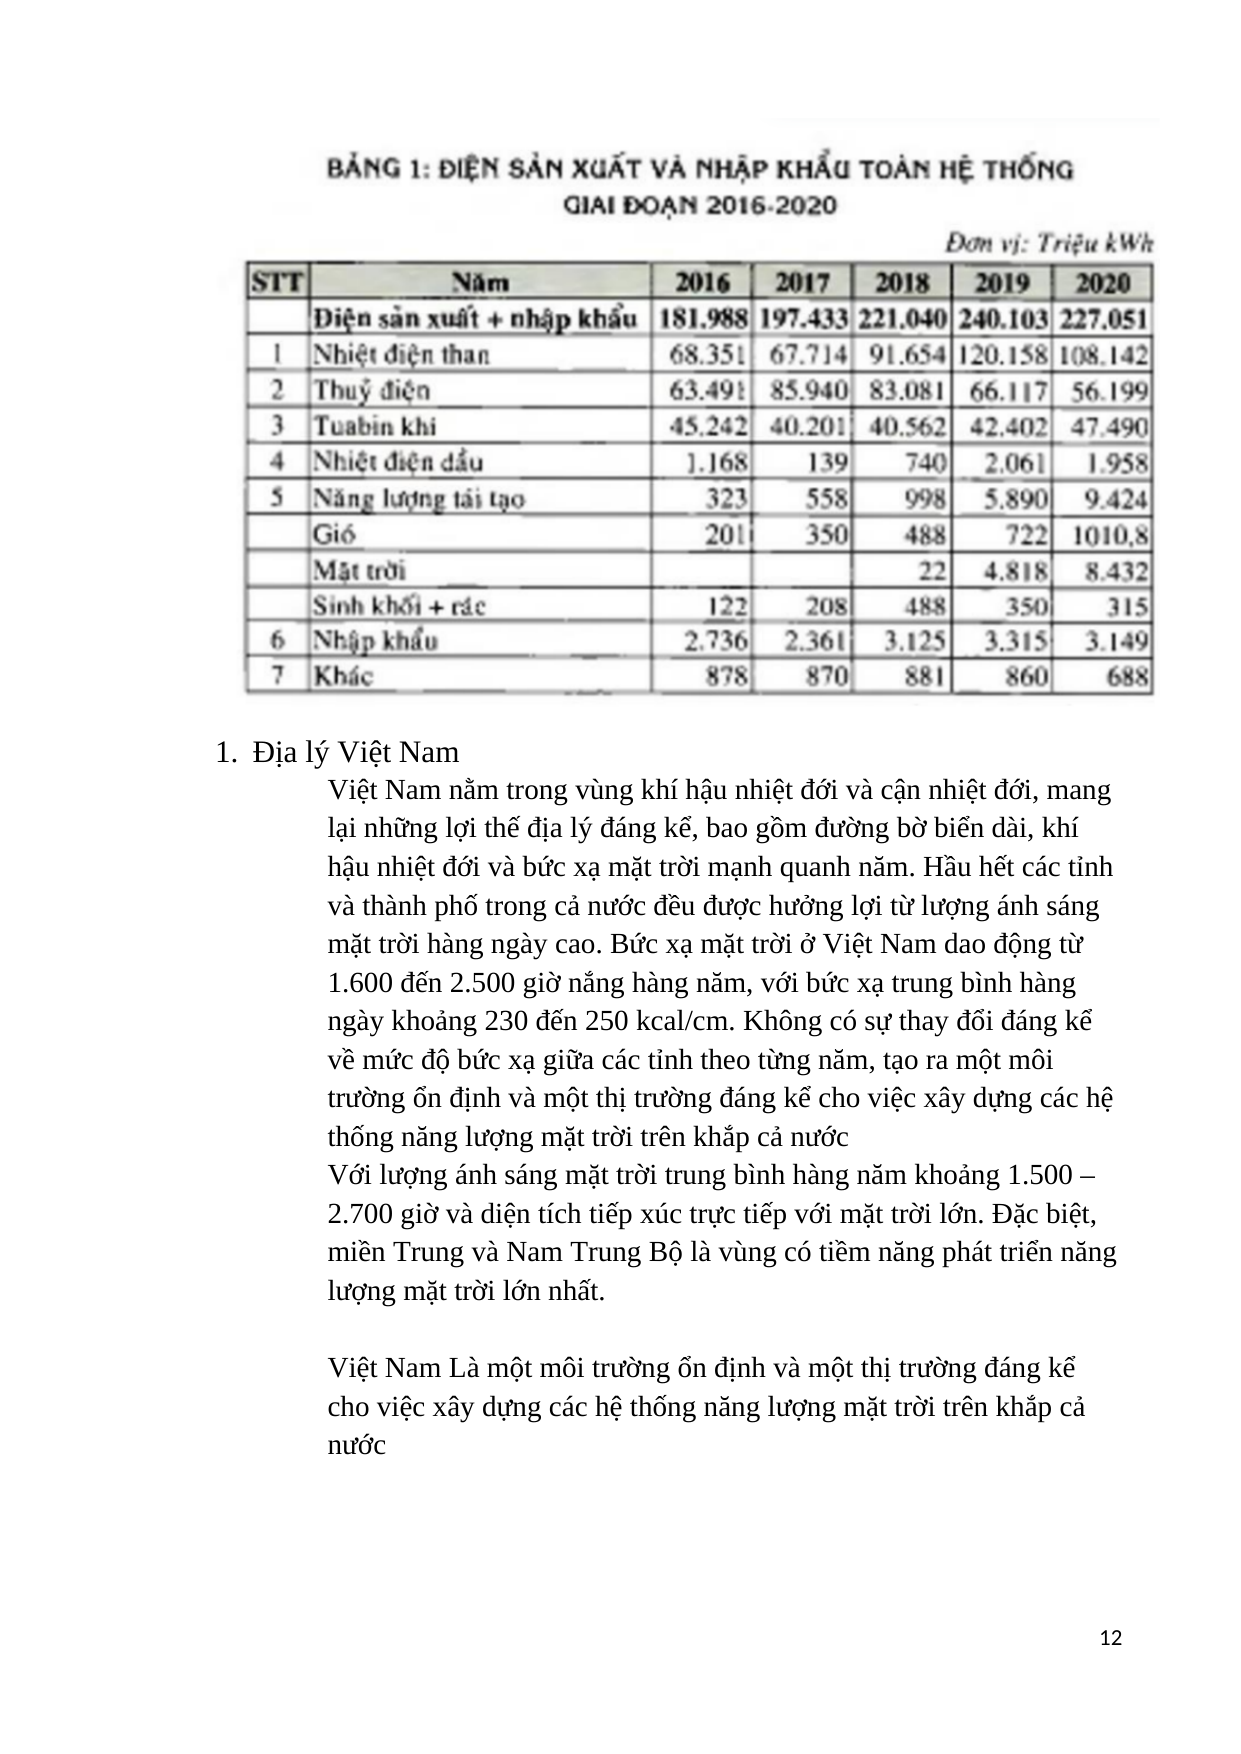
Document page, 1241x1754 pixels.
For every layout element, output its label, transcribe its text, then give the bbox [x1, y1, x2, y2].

list Việt Nam Là một môi trường ổn định và một thị trường đáng kể cho việc xây dựng các hệ thống năng lượng mặt trời trên khắp cả nước [327, 1350, 1122, 1461]
list Với lượng ánh sáng mặt trời trung bình hàng năm khoảng 1.500 – 2.700 giờ và diện tích tiếp xúc trực tiếp với mặt trời lớn. Đặc biệt, miền Trung và Nam Trung Bộ là vùng có tiềm năng phát triển năng lượng mặt trời lớn nhất. [327, 1157, 1122, 1307]
picture [214, 118, 1160, 713]
list Việt Nam nằm trong vùng khí hậu nhiệt đới và cận nhiệt đới, mang lại những lợi thế địa lý đáng kể, bao gồm đường bờ biển dài, khí hậu nhiệt đới và bức xạ mặt trời mạnh quanh năm. Hầu hết các tỉnh và thành phố trong cả nước đều được hưởng lợi từ lượng ánh sáng mặt trời hàng ngày cao. Bức xạ mặt trời ở Việt Nam dao động từ 1.600 đến 2.500 giờ nắng hàng năm, với bức xạ trung bình hàng ngày khoảng 230 đến 250 kcal/cm. Không có sự thay đổi đáng kể về mức độ bức xạ giữa các tỉnh theo từng năm, tạo ra một môi trường ổn định và một thị trường đáng kể cho việc xây dựng các hệ thống năng lượng mặt trời trên khắp cả nước [327, 772, 1122, 1152]
subtitle Địa lý Việt Nam [215, 733, 1122, 769]
